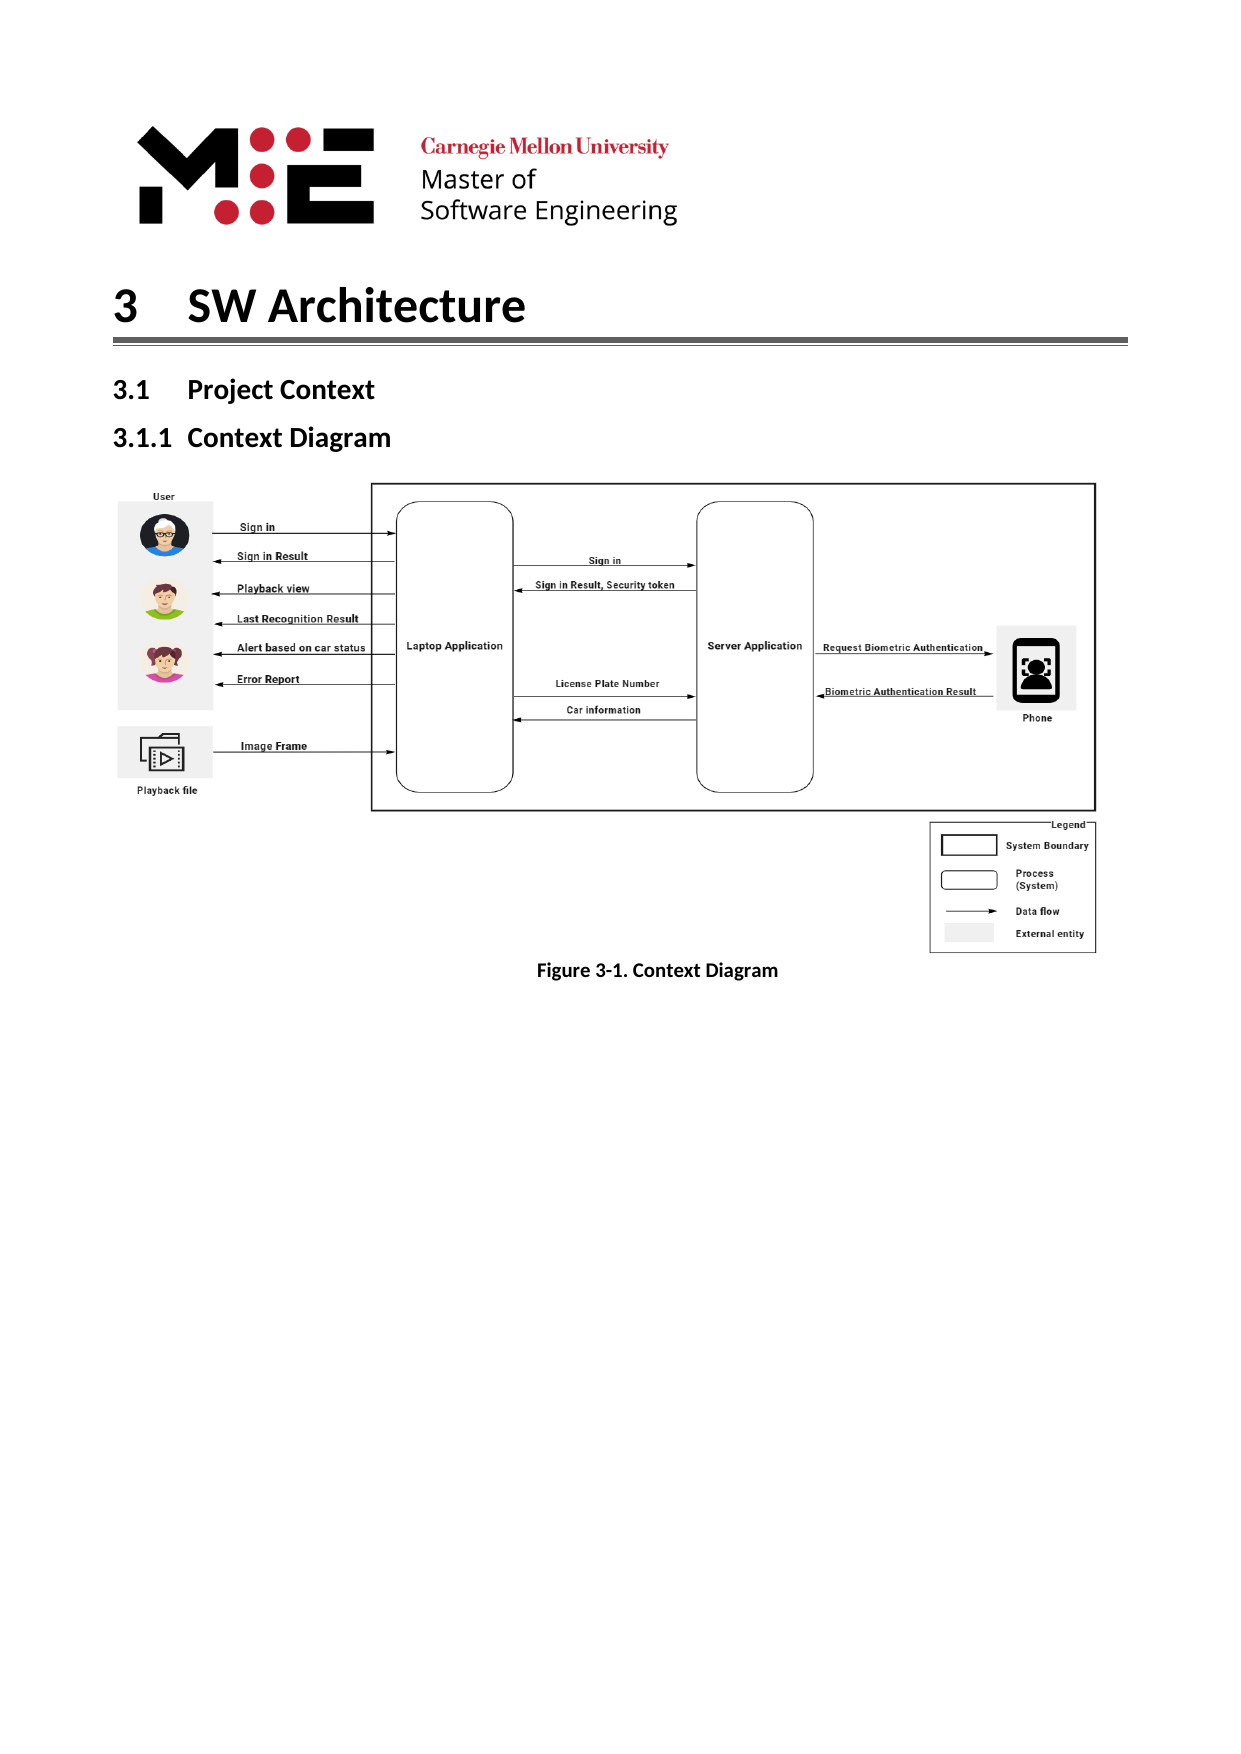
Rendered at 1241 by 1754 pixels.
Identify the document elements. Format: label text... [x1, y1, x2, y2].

subtitle Context Diagram [112, 419, 1128, 455]
subtitle Project Context [112, 371, 1128, 407]
picture [112, 101, 699, 249]
picture [112, 467, 1103, 958]
subtitle SW Architecture [112, 274, 1128, 346]
text Figure 3-1. Context Diagram [187, 957, 1128, 983]
